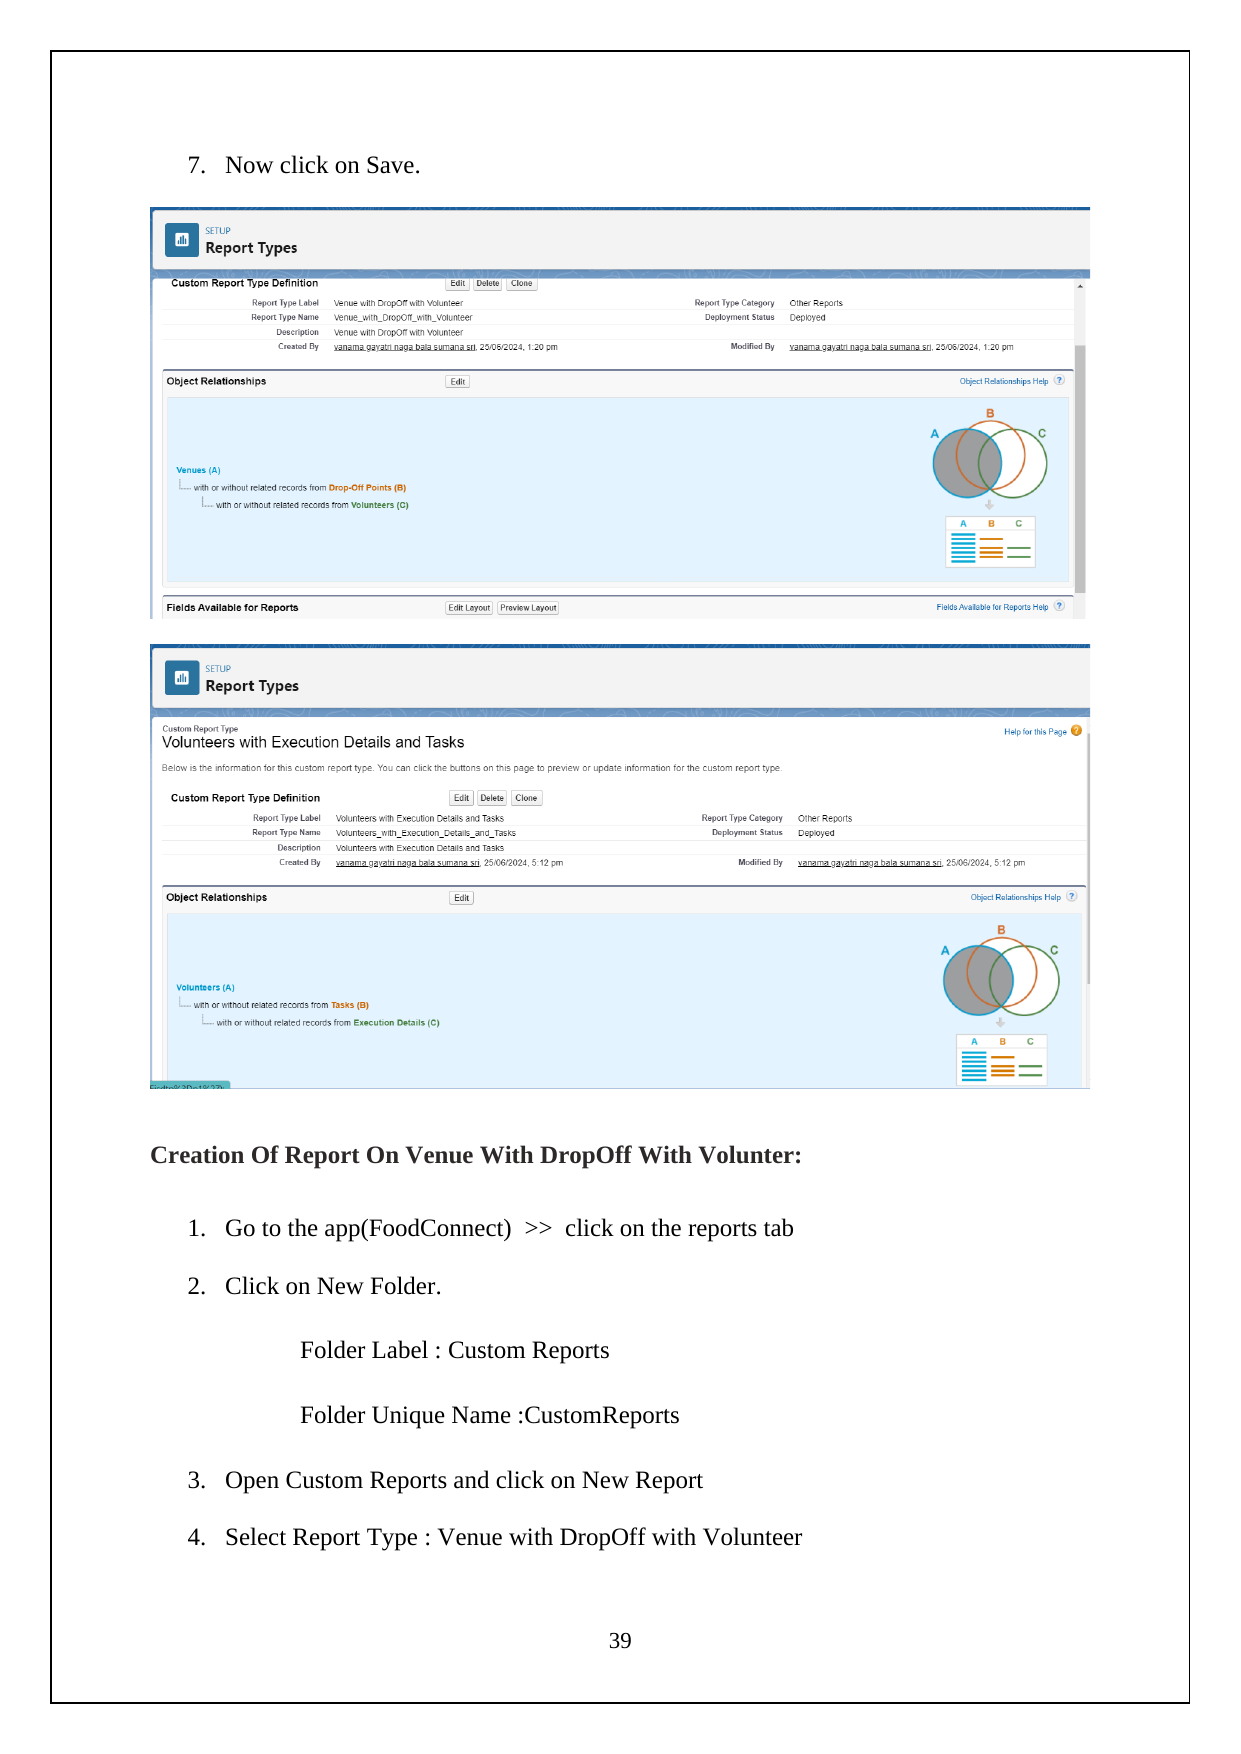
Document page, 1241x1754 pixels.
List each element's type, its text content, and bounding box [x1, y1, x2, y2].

picture [150, 207, 1091, 619]
list Now click on Save. [187, 150, 1090, 179]
list Open Custom Reports and click on New Report [187, 1465, 1090, 1493]
picture [150, 644, 1091, 1089]
text Creation Of Report On Venue With DropOff With Volunter: [150, 1140, 1090, 1169]
list Click on New Folder. [187, 1271, 1090, 1300]
list Go to the app(FoodConnect) >> click on the reports tab [187, 1213, 1090, 1242]
text Folder Label : Custom Reports [300, 1336, 1090, 1364]
list Select Report Type : Venue with DropOff with Volunteer [187, 1522, 1090, 1551]
text Folder Unique Name :CustomReports [300, 1400, 1090, 1429]
